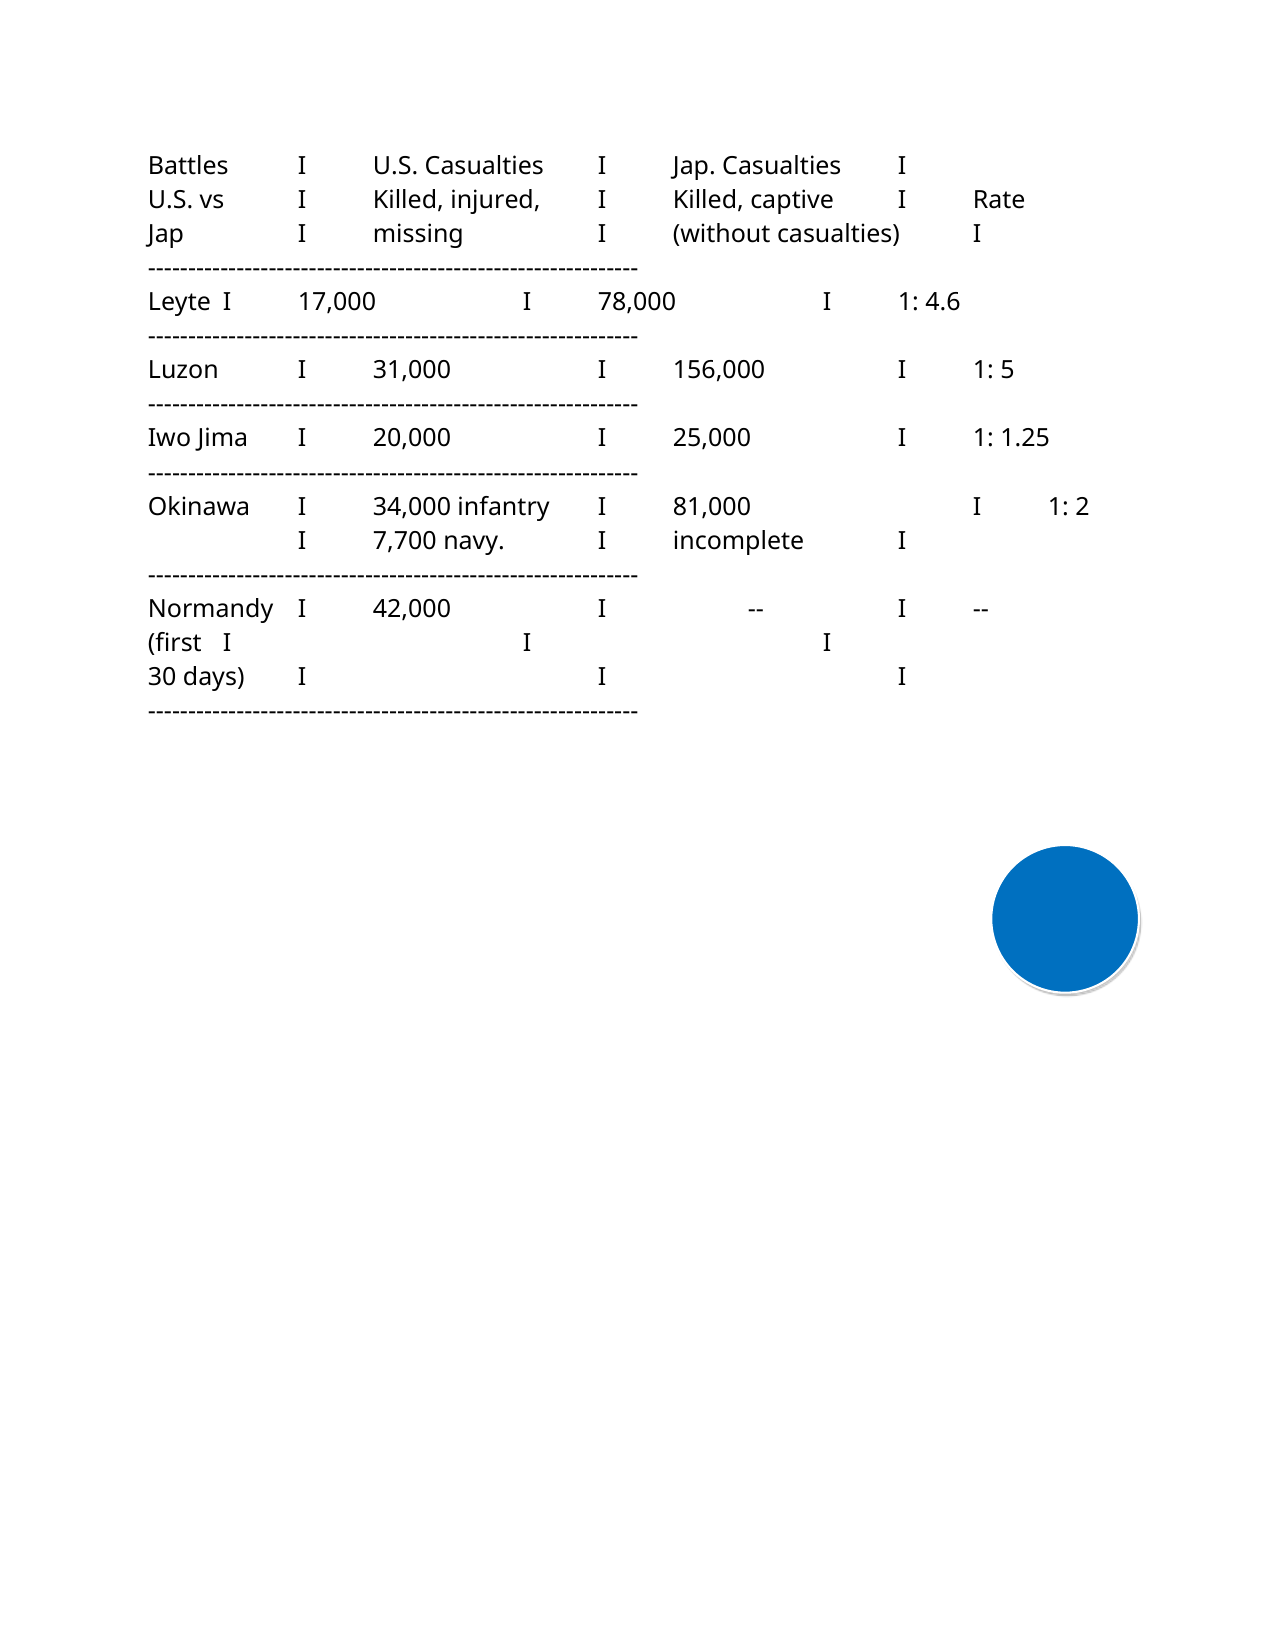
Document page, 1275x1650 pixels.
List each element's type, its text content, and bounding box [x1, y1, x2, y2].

text ------------------------------------------------------------- [148, 386, 1127, 420]
text (first I I I [148, 624, 1127, 658]
text Jap I missing I (without casualties) I [148, 216, 1127, 250]
text Iwo Jima I 20,000 I 25,000 I 1: 1.25 [148, 420, 1127, 454]
text ------------------------------------------------------------- [148, 693, 1127, 727]
text Luzon I 31,000 I 156,000 I 1: 5 [148, 352, 1127, 386]
text Leyte I 17,000 I 78,000 I 1: 4.6 ------------------------------------------------------------- [148, 284, 1127, 352]
text U.S. vs I Killed, injured, I Killed, captive I Rate [148, 182, 1127, 216]
text Battles I U.S. Casualties I Jap. Casualties I [148, 148, 1127, 182]
text Normandy I 42,000 I -- I -- [148, 590, 1127, 624]
text ------------------------------------------------------------- [148, 250, 1127, 284]
text ------------------------------------------------------------- [148, 454, 1127, 488]
text Okinawa I 34,000 infantry I 81,000 I 1: 2 [148, 488, 1127, 522]
text ------------------------------------------------------------- [148, 556, 1127, 590]
text I 7,700 navy. I incomplete I [148, 522, 1127, 556]
text 30 days) I I I [148, 658, 1127, 693]
